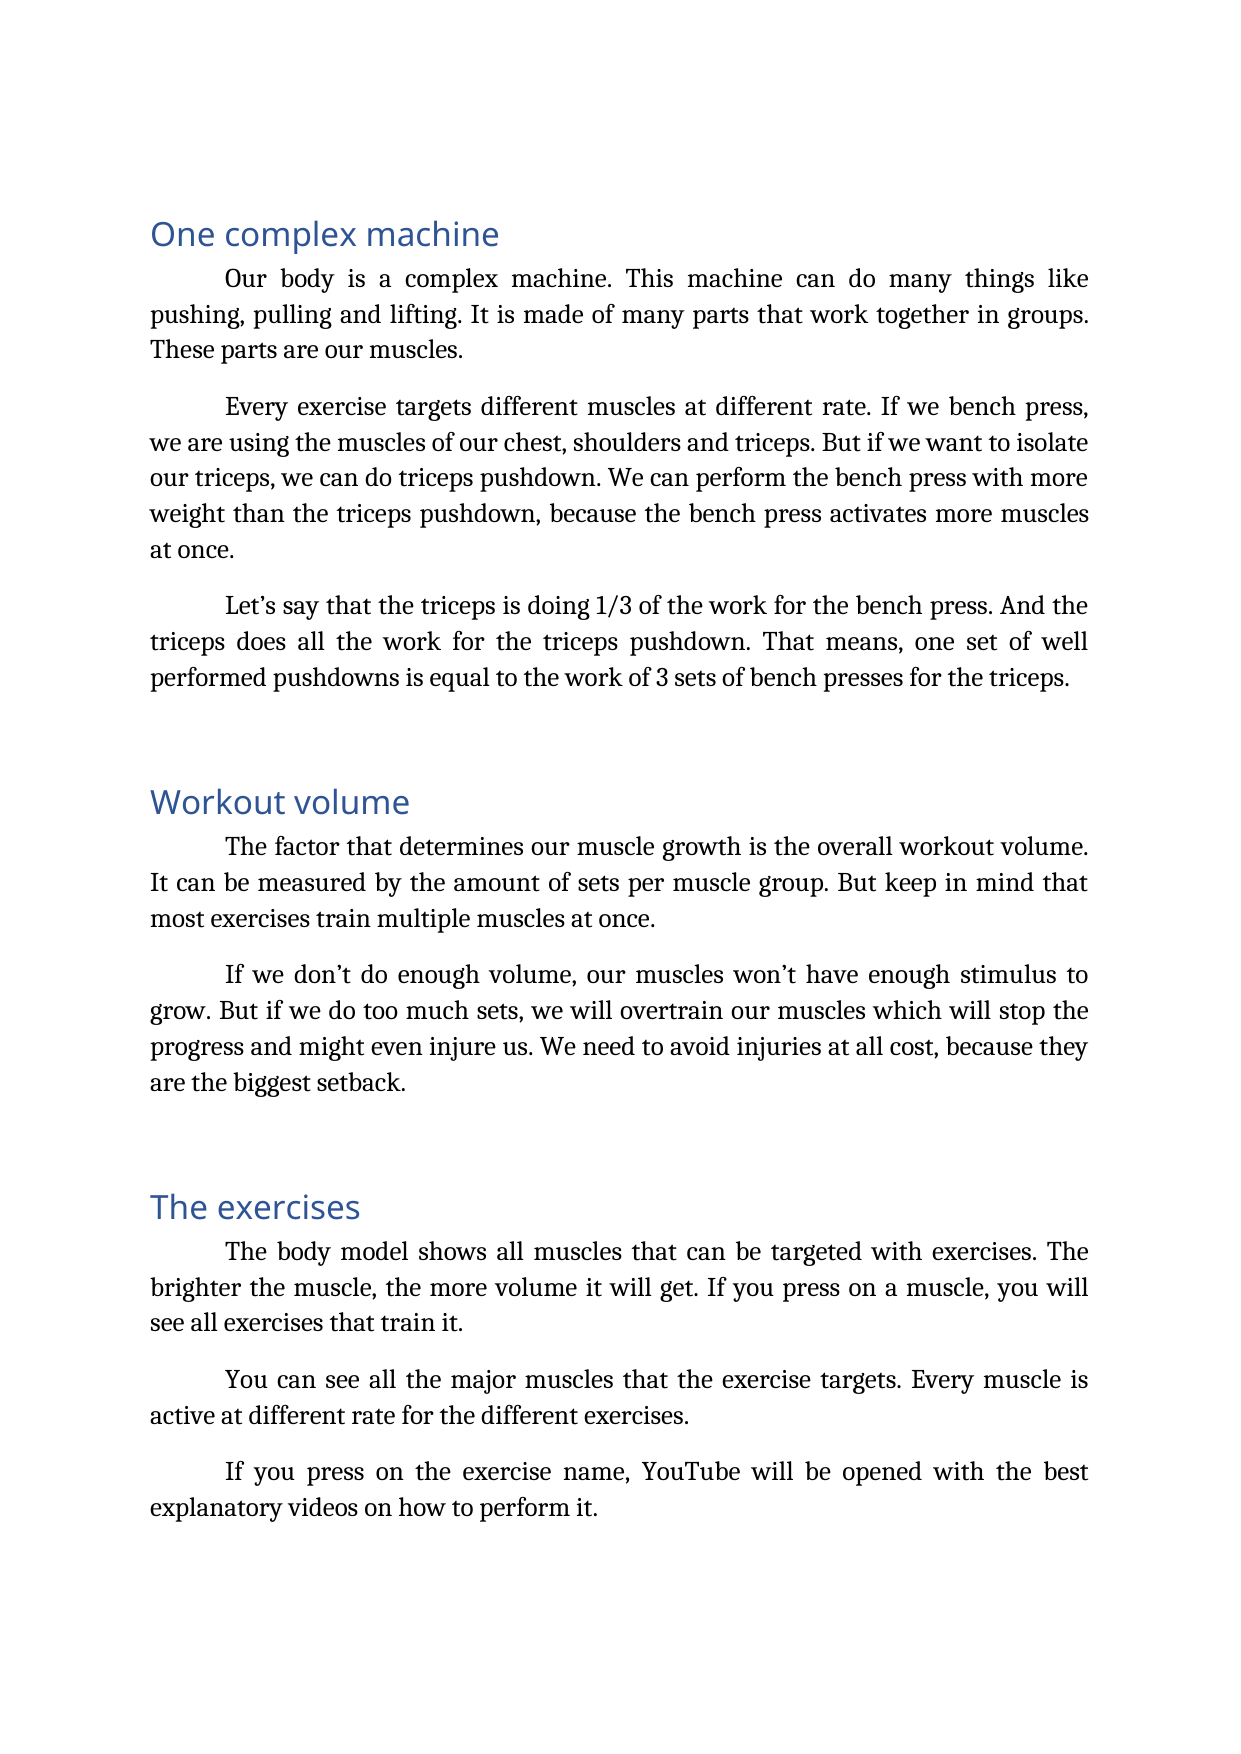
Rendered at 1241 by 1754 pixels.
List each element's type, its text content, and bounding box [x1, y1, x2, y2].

text Let’s say that the triceps is doing 1/3 of the work for the bench press. And the triceps does all the work for the triceps pushdown. That means, one set of well performed pushdowns is equal to the work of 3 sets of bench presses for the triceps. [150, 590, 1090, 693]
text You can see all the major muscles that the exercise targets. Every muscle is active at different rate for the different exercises. [150, 1364, 1090, 1431]
text The factor that determines our muscle growth is the overall workout volume. It can be measured by the amount of sets per muscle group. But keep in mind that most exercises train multiple muscles at once. [150, 831, 1090, 934]
text If you press on the exercise name, YouTube will be opened with the best explanatory videos on how to perform it. [150, 1456, 1090, 1523]
text If we don’t do enough volume, our muscles won’t have enough stimulus to grow. But if we do too much sets, we will overtrain our muscles which will stop the progress and might even injure us. We need to avoid injuries at all cost, because they are the biggest setback. [150, 959, 1090, 1098]
text The body model shows all muscles that can be targeted with exercises. The brighter the muscle, the more volume it will get. If you press on a muscle, you will see all exercises that train it. [150, 1236, 1090, 1339]
subtitle Workout volume [150, 779, 1090, 824]
text Every exercise targets different muscles at different rate. If we bench press, we are using the muscles of our chest, shoulders and triceps. But if we want to isolate our triceps, we can do triceps pushdown. We can perform the bench press with more weight than the triceps pushdown, because the bench press activates more muscles at once. [150, 391, 1090, 565]
text Our body is a complex machine. This machine can do many things like pushing, pulling and lifting. It is made of many parts that work together in groups. These parts are our muscles. [150, 263, 1090, 366]
subtitle The exercises [150, 1184, 1090, 1229]
subtitle One complex machine [150, 211, 1090, 256]
